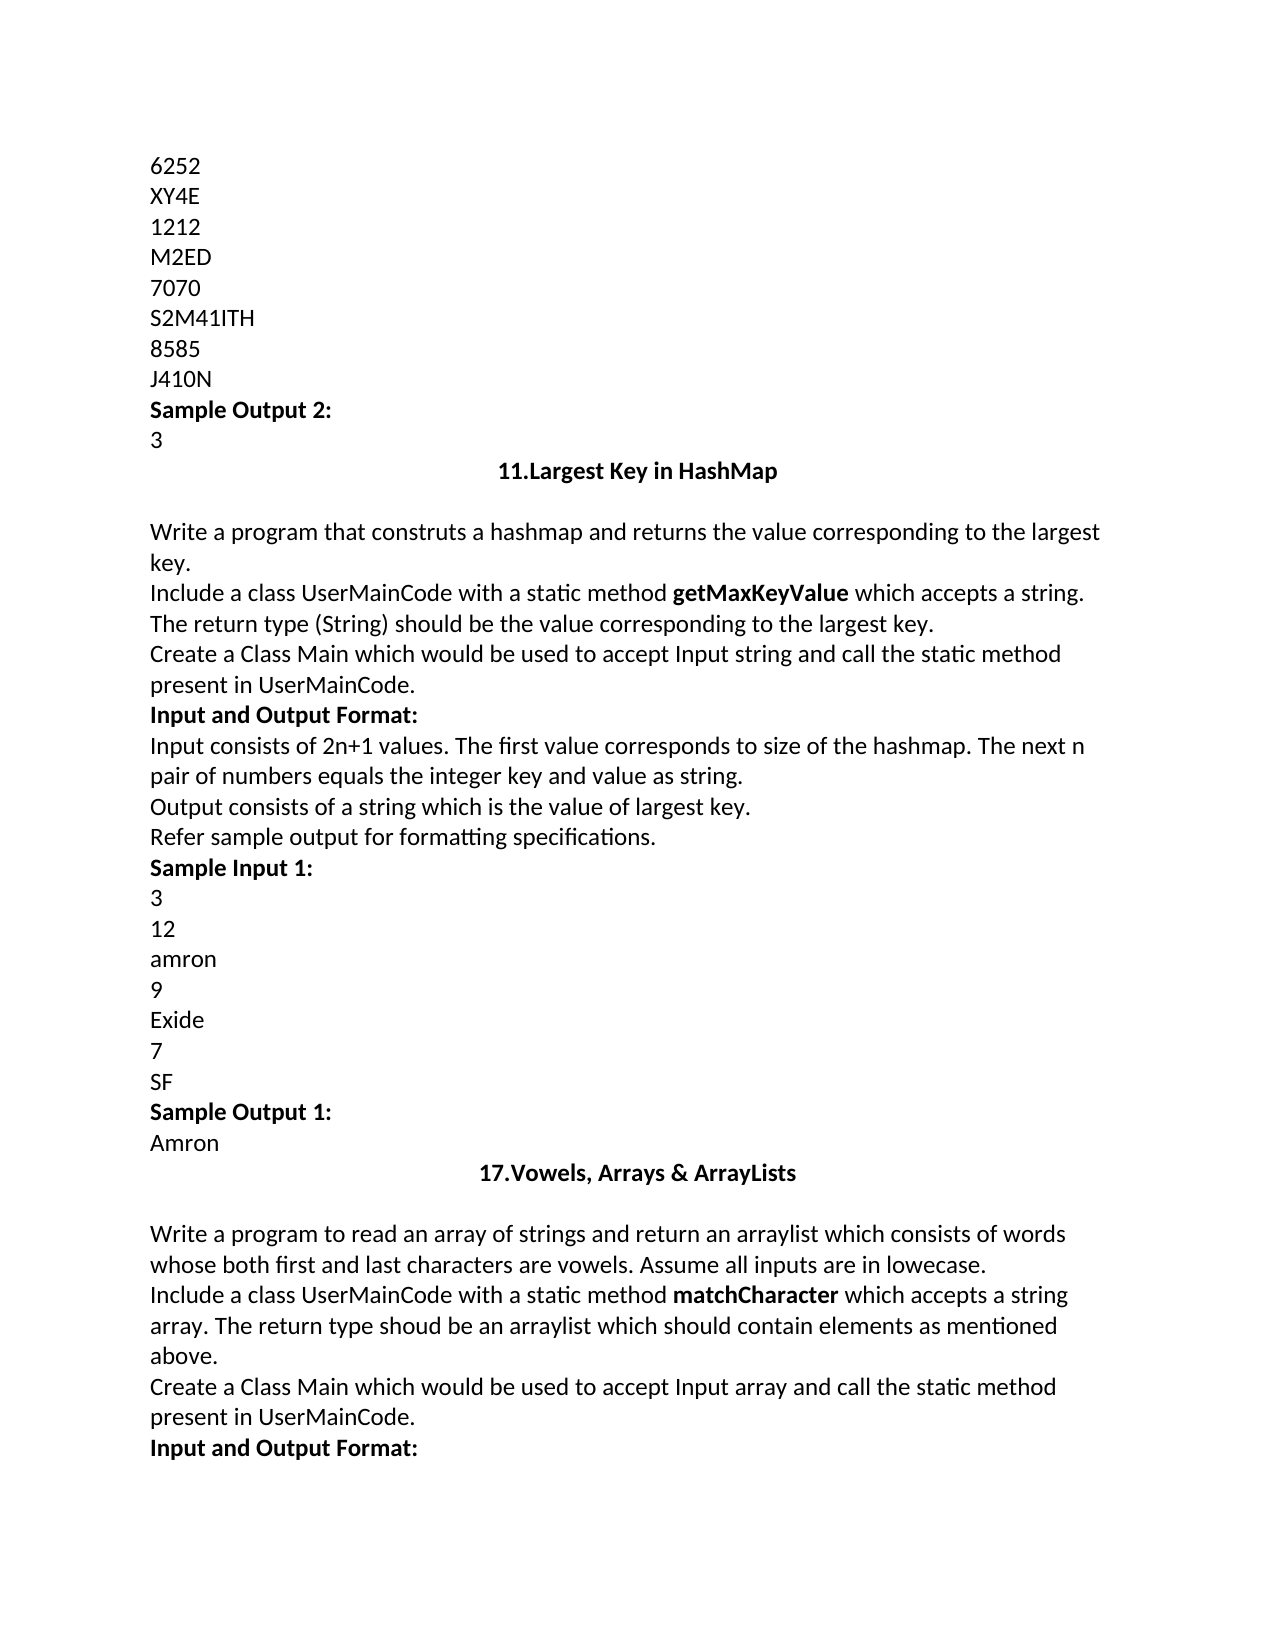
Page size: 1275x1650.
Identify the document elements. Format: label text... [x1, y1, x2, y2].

text 9 [150, 974, 1125, 1004]
text 11.Largest Key in HashMap [150, 455, 1125, 486]
text XY4E [150, 181, 1125, 211]
text Sample Output 2: [150, 394, 1125, 425]
text Output consists of a string which is the value of largest key. [150, 791, 1125, 821]
text J410N [150, 364, 1125, 394]
text 1212 [150, 211, 1125, 242]
text Create a Class Main which would be used to accept Input array and call the static method present in UserMainCode. [150, 1371, 1125, 1432]
text Refer sample output for formatting specifications. [150, 821, 1125, 852]
text 6252 [150, 150, 1125, 181]
text Sample Input 1: [150, 852, 1125, 882]
text S2M41ITH [150, 303, 1125, 333]
text Include a class UserMainCode with a static method matchCharacter which accepts a string array. The return type shoud be an arraylist which should contain elements as mentioned above. [150, 1279, 1125, 1371]
text 12 [150, 913, 1125, 943]
text Input consists of 2n+1 values. The first value corresponds to size of the hashmap. The next n pair of numbers equals the integer key and value as string. [150, 730, 1125, 791]
text Amron [150, 1127, 1125, 1157]
text SF [150, 1066, 1125, 1096]
text amron [150, 943, 1125, 974]
text 3 [150, 882, 1125, 913]
text M2ED [150, 242, 1125, 272]
text 3 [150, 425, 1125, 455]
text Input and Output Format: [150, 699, 1125, 730]
text 17.Vowels, Arrays & ArrayLists [150, 1157, 1125, 1188]
text Input and Output Format: [150, 1432, 1125, 1462]
text 7070 [150, 272, 1125, 303]
text Create a Class Main which would be used to accept Input string and call the static method present in UserMainCode. [150, 638, 1125, 699]
text 7 [150, 1035, 1125, 1066]
text Include a class UserMainCode with a static method getMaxKeyValue which accepts a string. The return type (String) should be the value corresponding to the largest key. [150, 577, 1125, 638]
text Exide [150, 1004, 1125, 1035]
text Write a program that construts a hashmap and returns the value corresponding to the largest key. [150, 516, 1125, 577]
text Sample Output 1: [150, 1096, 1125, 1127]
text Write a program to read an array of strings and return an arraylist which consists of words whose both first and last characters are vowels. Assume all inputs are in lowecase. [150, 1218, 1125, 1279]
text 8585 [150, 333, 1125, 364]
